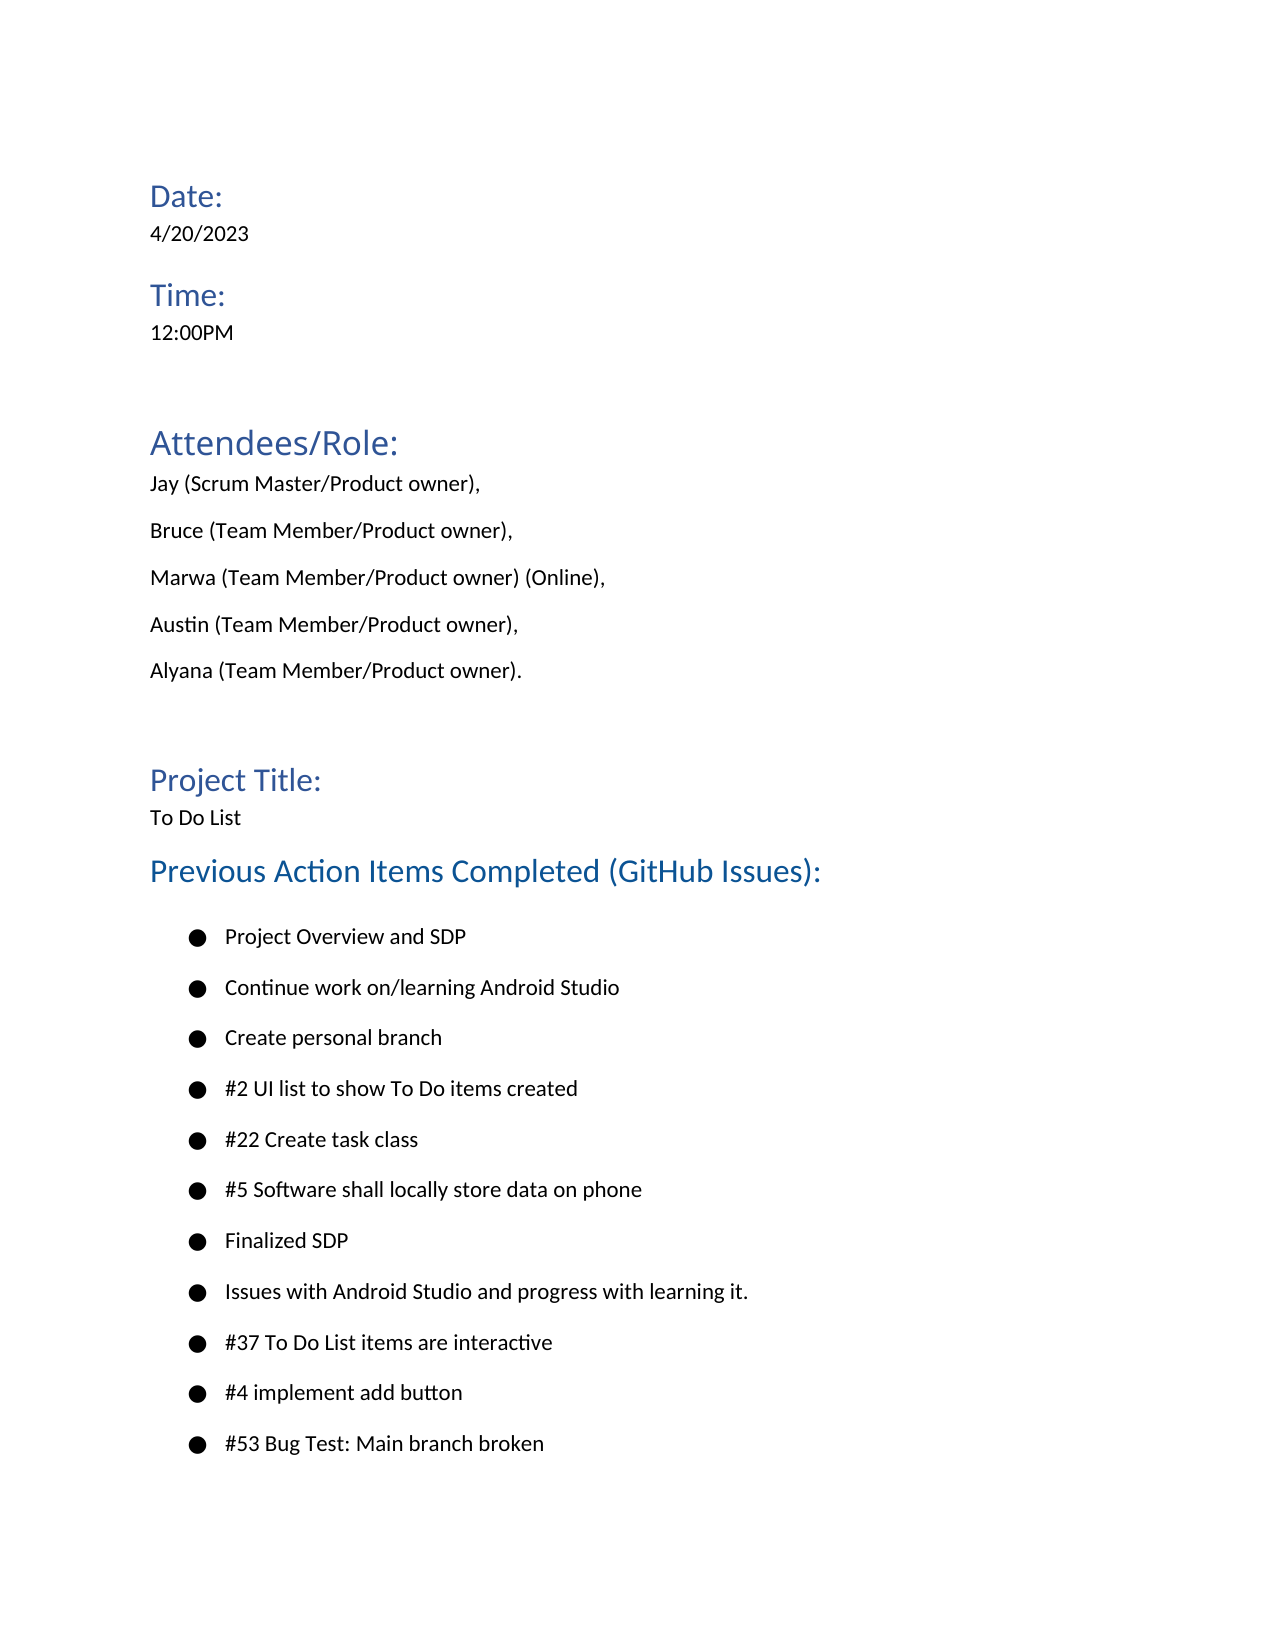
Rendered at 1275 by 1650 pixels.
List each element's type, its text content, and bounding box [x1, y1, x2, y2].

subtitle Attendees/Role: [150, 420, 1125, 466]
list Create personal branch [187, 1012, 1125, 1059]
text Bruce (Team Member/Product owner), [150, 516, 1125, 544]
list Finalized SDP [187, 1214, 1125, 1262]
list Project Overview and SDP [187, 910, 1125, 957]
text Previous Action Items Completed (GitHub Issues): [150, 849, 1125, 890]
list #53 Bug Test: Main branch broken [187, 1417, 1125, 1464]
list #2 UI list to show To Do items created [187, 1062, 1125, 1109]
text Alyana (Team Member/Product owner). [150, 657, 1125, 685]
text 4/20/2023 [150, 219, 1125, 247]
list #4 implement add button [187, 1367, 1125, 1414]
list Issues with Android Studio and progress with learning it. [187, 1265, 1125, 1312]
text Marwa (Team Member/Product owner) (Online), [150, 563, 1125, 591]
text To Do List [150, 803, 1125, 831]
subtitle Date: [150, 175, 1125, 216]
text Austin (Team Member/Product owner), [150, 610, 1125, 638]
text 12:00PM [150, 318, 1125, 346]
text Jay (Scrum Master/Product owner), [150, 469, 1125, 497]
subtitle Project Title: [150, 759, 1125, 799]
list #22 Create task class [187, 1113, 1125, 1160]
list #37 To Do List items are interactive [187, 1316, 1125, 1363]
subtitle Time: [150, 274, 1125, 315]
list #5 Software shall locally store data on phone [187, 1164, 1125, 1211]
list Continue work on/learning Android Studio [187, 961, 1125, 1008]
